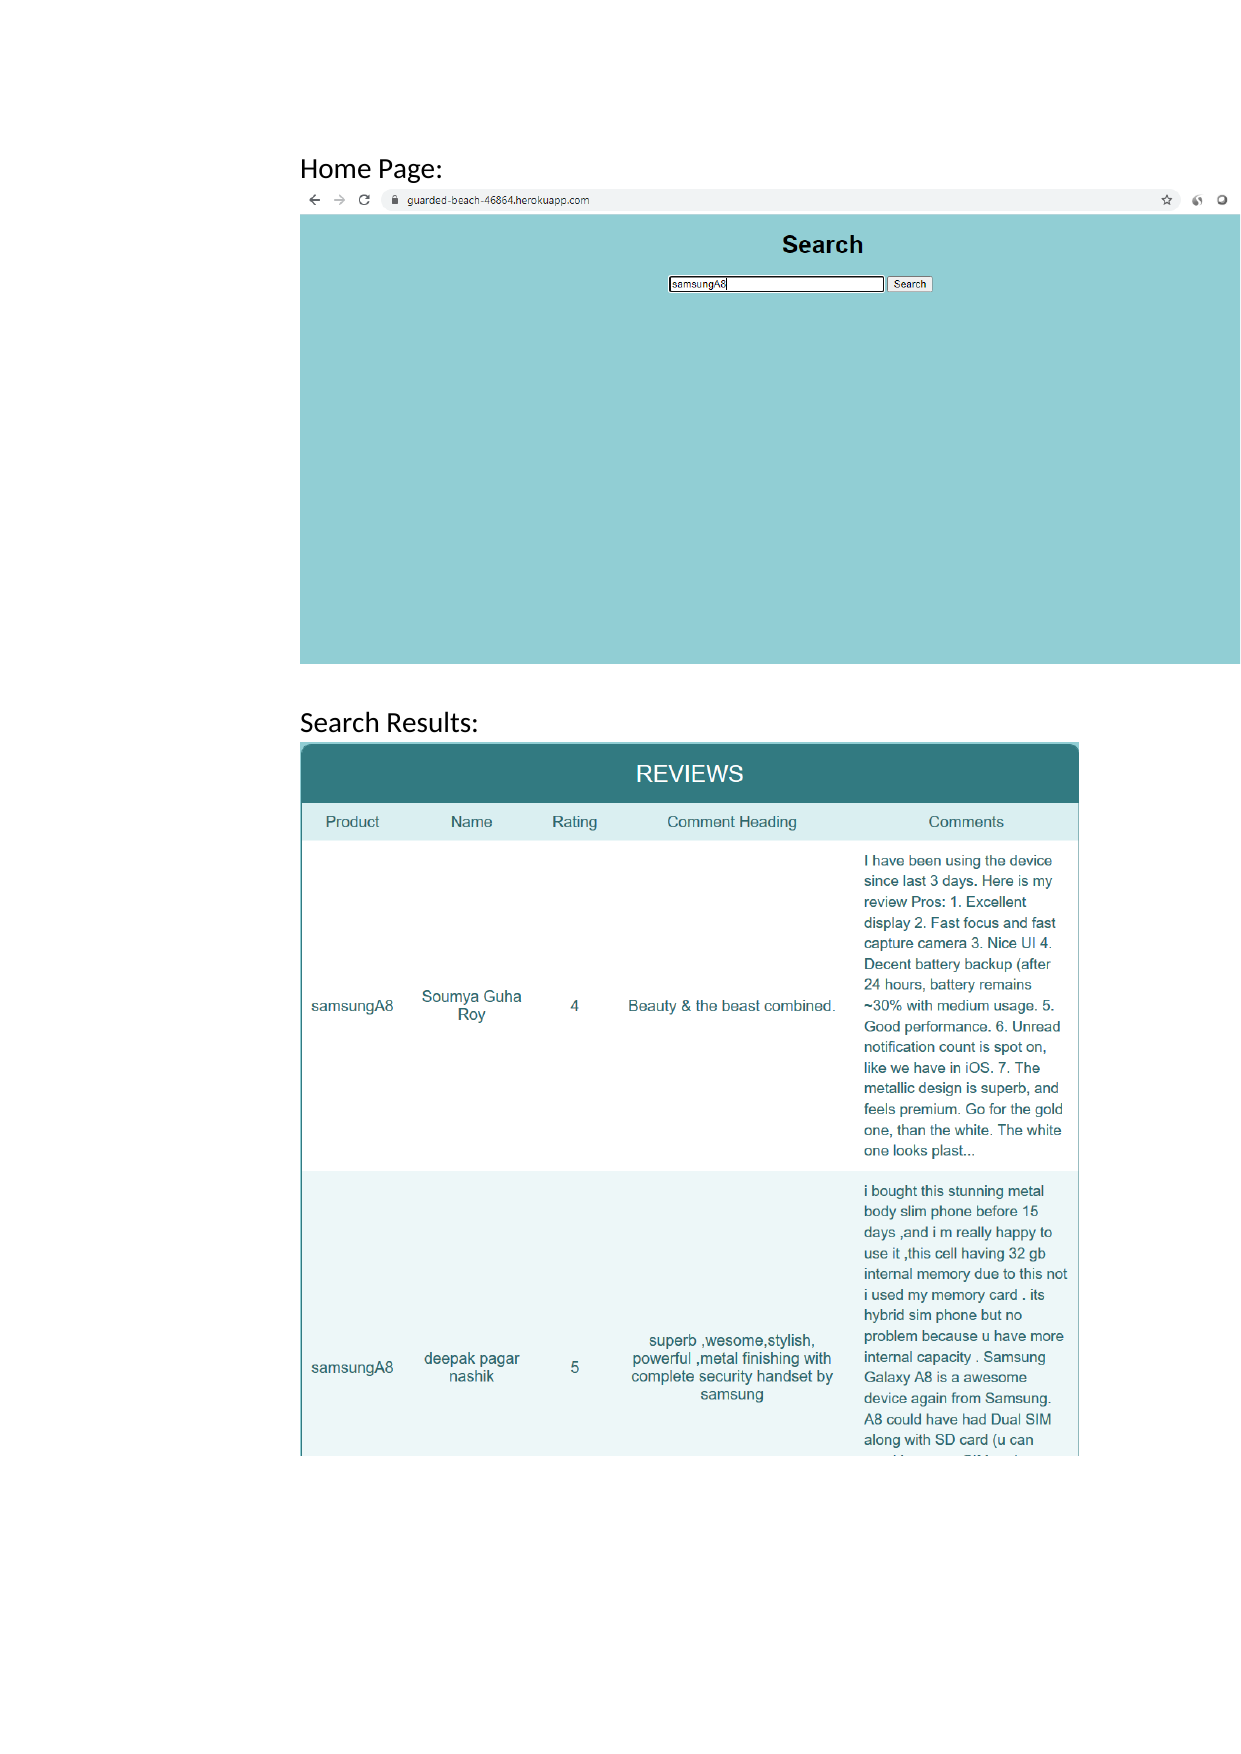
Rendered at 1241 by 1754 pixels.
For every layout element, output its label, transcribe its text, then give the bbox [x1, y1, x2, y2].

list Search Results: [300, 704, 1090, 740]
picture [300, 188, 1241, 664]
list Home Page: [300, 150, 1090, 186]
picture [300, 742, 1079, 1456]
